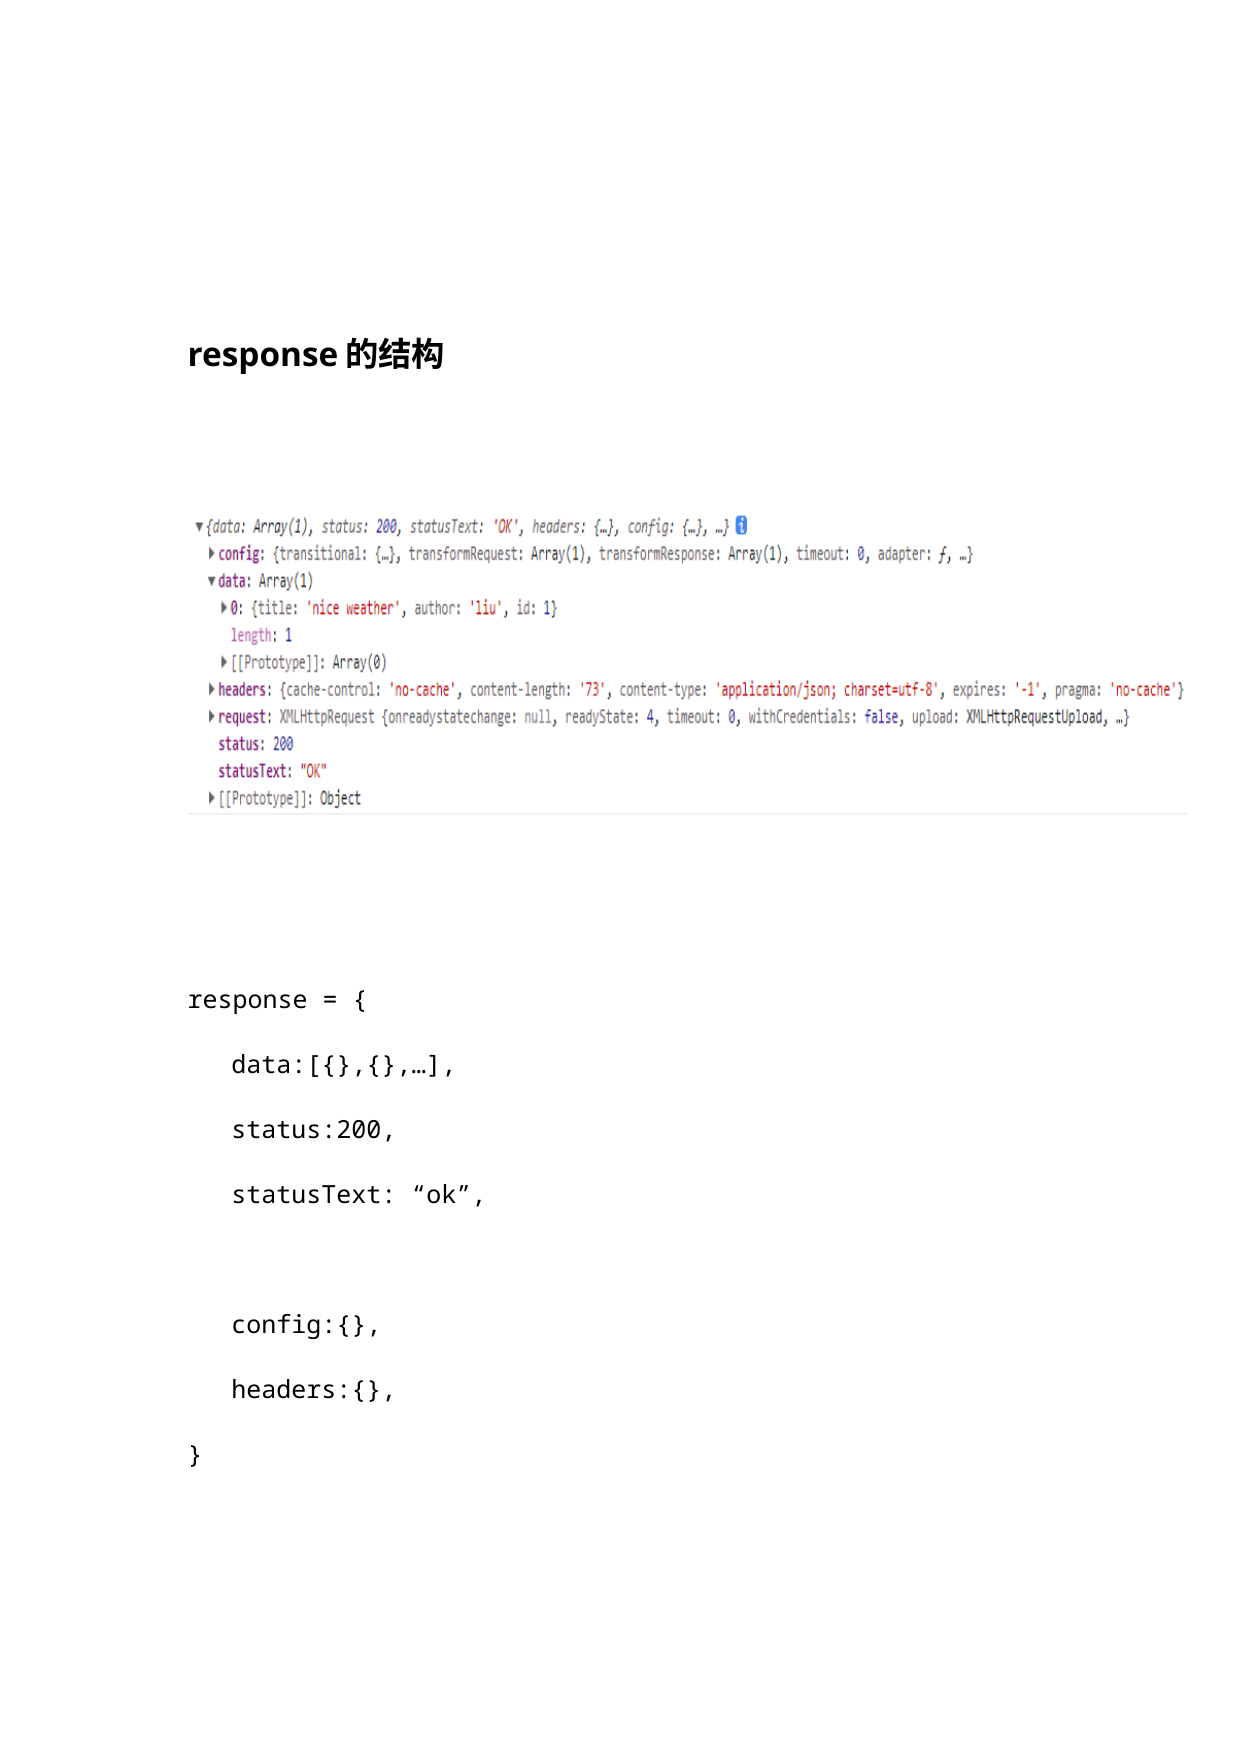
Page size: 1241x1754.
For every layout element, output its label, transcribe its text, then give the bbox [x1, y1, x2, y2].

subtitle response的结构 [187, 319, 1053, 384]
text response = { [187, 966, 1053, 1031]
text } [187, 1421, 1053, 1486]
text status:200, [187, 1096, 1053, 1161]
text headers:{}, [187, 1356, 1053, 1421]
picture [187, 511, 1188, 815]
text statusText: “ok”, [187, 1161, 1053, 1226]
text config:{}, [187, 1291, 1053, 1356]
text data:[{},{},…], [187, 1031, 1053, 1096]
